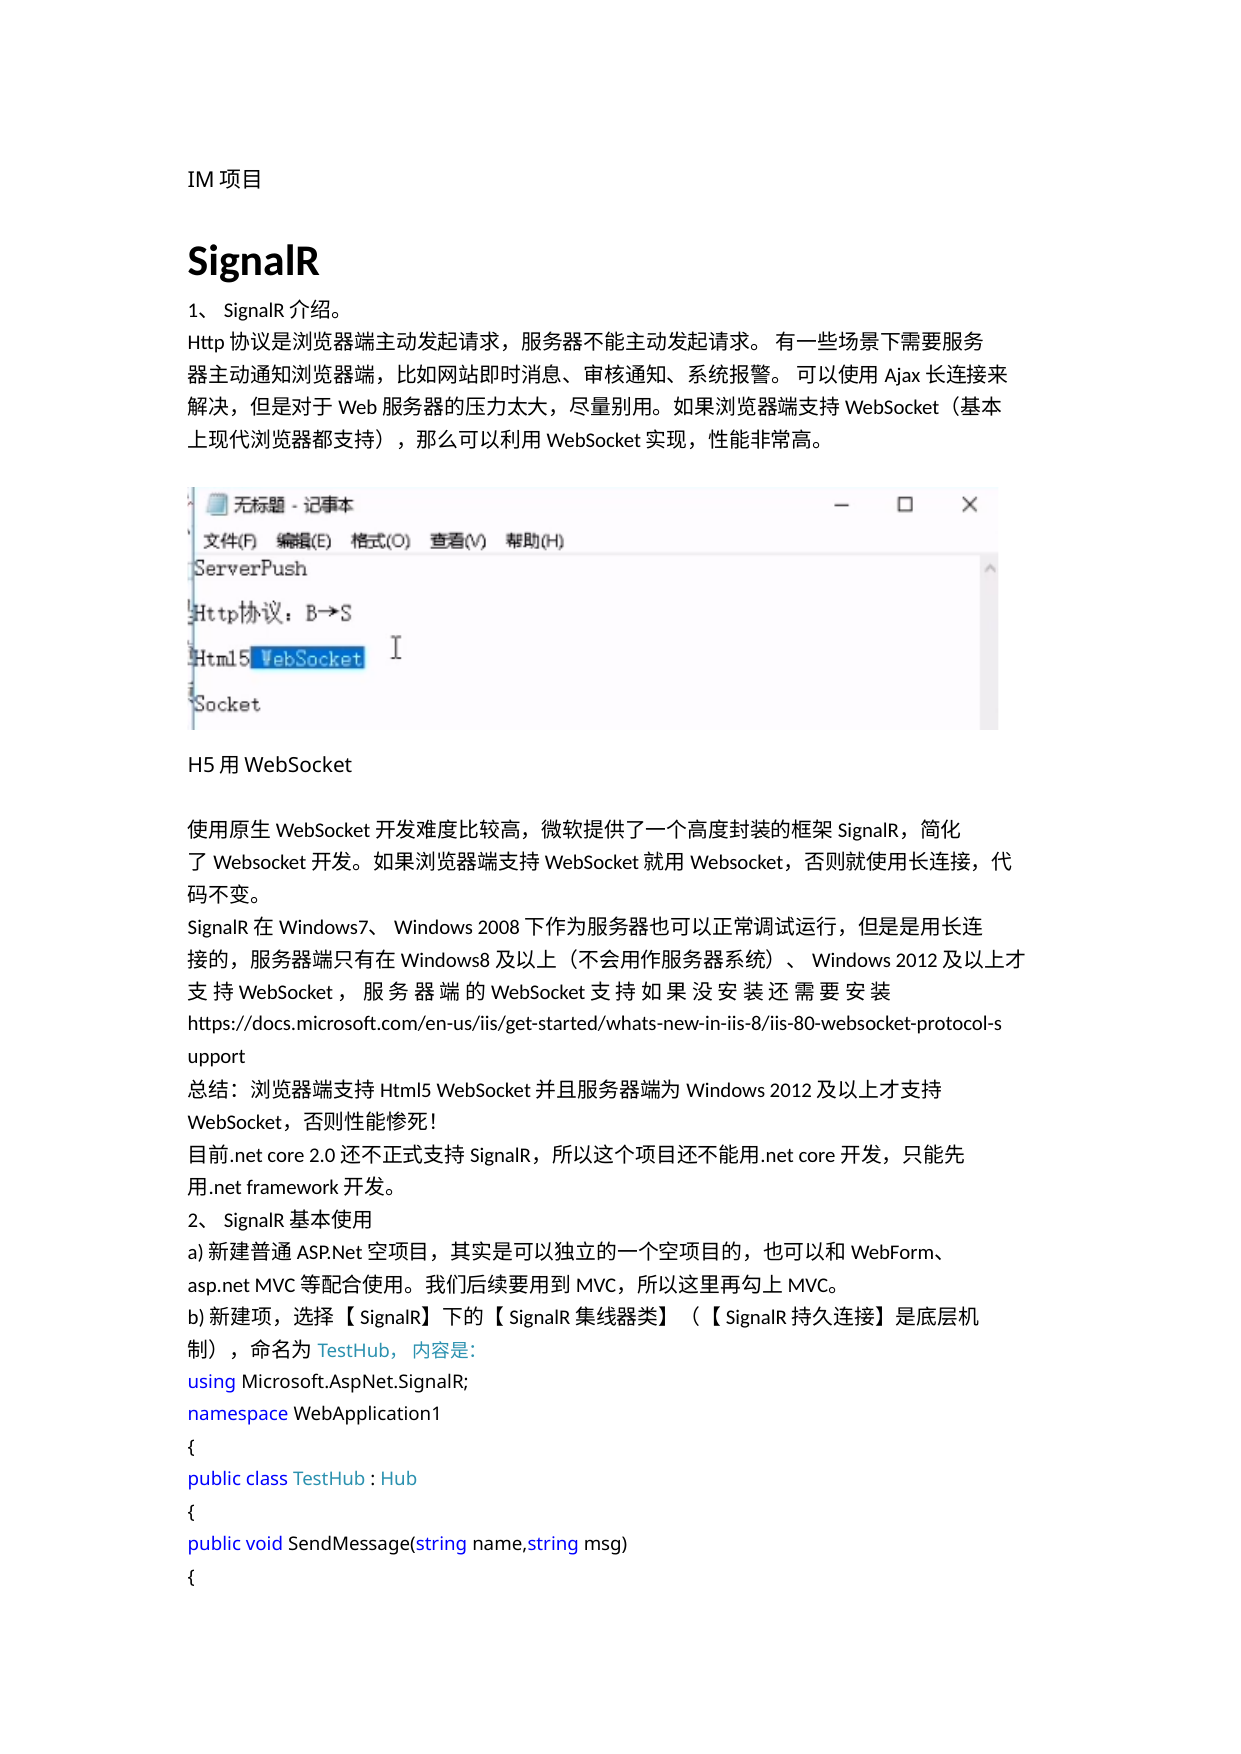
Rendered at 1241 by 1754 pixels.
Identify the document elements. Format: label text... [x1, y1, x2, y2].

picture [187, 487, 999, 730]
text IM项目 [187, 162, 1053, 194]
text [187, 779, 1053, 1592]
text SignalR 1、 SignalR 介绍。 Http 协议是浏览器端主动发起请求，服务器不能主动发起请求。 有一些场景下需要服务 器主动通知浏览器端，比如网站即时消息、审核通知、系统报警。 可以使用 Ajax 长连接来 解决，但是对于 Web 服务器的压力太大，尽量别用。如果浏览器端支持 WebSocket（基本 上现代浏览器都支持），那么可以利用 WebSocket 实现，性能非常高。 [187, 194, 1053, 454]
text H5用WebSocket [187, 747, 1053, 779]
